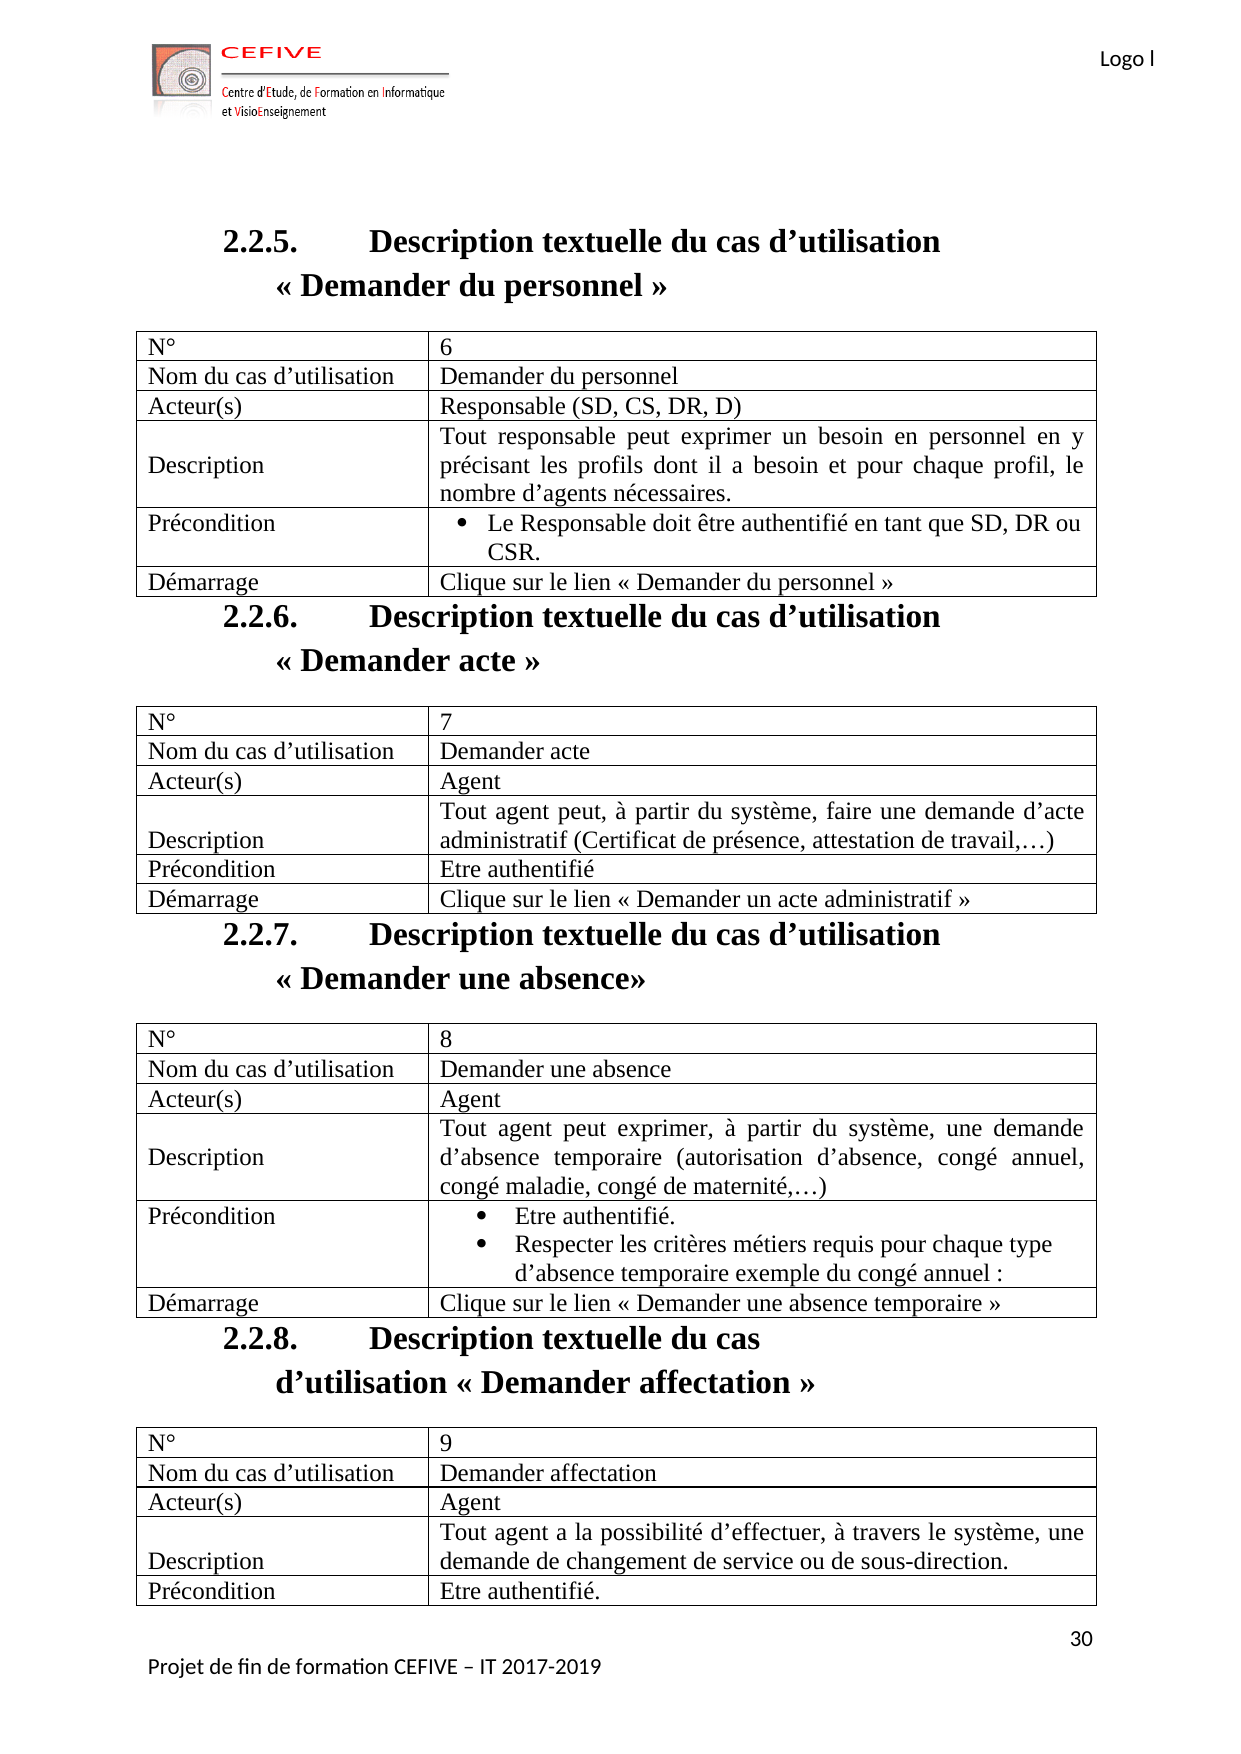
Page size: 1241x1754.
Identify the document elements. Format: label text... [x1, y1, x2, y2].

table_cell Précondition [137, 1576, 428, 1604]
table_header 7 [429, 707, 1096, 735]
table_cell Précondition [137, 1201, 428, 1287]
table_header N° [137, 332, 428, 360]
table_cell Demander affectation [429, 1458, 1096, 1486]
table_cell Demander acte [429, 736, 1096, 765]
table_cell Nom du cas d’utilisation [137, 1458, 428, 1486]
table_cell Démarrage [137, 567, 428, 596]
table_cell Clique sur le lien « Demander une absence temporaire » [429, 1288, 1096, 1317]
table_cell Description [137, 1517, 428, 1575]
table_header N° [137, 707, 428, 735]
table_header N° [137, 1024, 428, 1053]
table_cell Demander du personnel [429, 361, 1096, 390]
table_cell Tout agent peut exprimer, à partir du système, une demande d’absence temporaire (autorisation d’absence, congé annuel, congé maladie, congé de maternité,…) [429, 1114, 1096, 1200]
table_cell Acteur(s) [137, 766, 428, 795]
table_cell Responsable (SD, CS, DR, D) [429, 391, 1096, 420]
table_cell Etre authentifié. Respecter les critères métiers requis pour chaque type d’absence temporaire exemple du congé annuel : [429, 1201, 1096, 1287]
table_cell Etre authentifié [429, 855, 1096, 883]
table_cell Acteur(s) [137, 1084, 428, 1112]
table_cell Nom du cas d’utilisation [137, 361, 428, 390]
table_cell Tout agent a la possibilité d’effectuer, à travers le système, une demande de changement de service ou de sous-direction. [429, 1517, 1096, 1575]
text Description textuelle du cas d’utilisation « Demander une absence» [223, 914, 1093, 997]
table_cell Nom du cas d’utilisation [137, 1054, 428, 1083]
table_cell Tout agent peut, à partir du système, faire une demande d’acte administratif (Certificat de présence, attestation de travail,…) [429, 796, 1096, 853]
table_header 6 [429, 332, 1096, 360]
table_cell Précondition [137, 855, 428, 883]
table_cell Nom du cas d’utilisation [137, 736, 428, 765]
table_header 8 [429, 1024, 1096, 1053]
table_cell Description [137, 1114, 428, 1200]
table_cell Agent [429, 1084, 1096, 1112]
table_cell Clique sur le lien « Demander du personnel » [429, 567, 1096, 596]
table_cell Description [137, 796, 428, 853]
table_cell Description [137, 421, 428, 507]
table_cell Précondition [137, 508, 428, 566]
table_cell Démarrage [137, 884, 428, 913]
table_cell Tout responsable peut exprimer un besoin en personnel en y précisant les profils dont il a besoin et pour chaque profil, le nombre d’agents nécessaires. [429, 421, 1096, 507]
table_cell Acteur(s) [137, 1488, 428, 1516]
text Description textuelle du cas d’utilisation « Demander acte » [223, 597, 1093, 679]
table_cell Démarrage [137, 1288, 428, 1317]
picture [148, 35, 455, 123]
table_cell Acteur(s) [137, 391, 428, 420]
table_cell Agent [429, 766, 1096, 795]
table_cell Agent [429, 1488, 1096, 1516]
table_cell Clique sur le lien « Demander un acte administratif » [429, 884, 1096, 913]
text Description textuelle du cas d’utilisation « Demander du personnel » [223, 222, 1093, 304]
table_cell Le Responsable doit être authentifié en tant que SD, DR ou CSR. [429, 508, 1096, 566]
table_header N° [137, 1428, 428, 1457]
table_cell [429, 1576, 1096, 1604]
text Description textuelle du cas d’utilisation « Demander affectation » [223, 1318, 1093, 1400]
table_cell Demander une absence [429, 1054, 1096, 1083]
table_header 9 [429, 1428, 1096, 1457]
